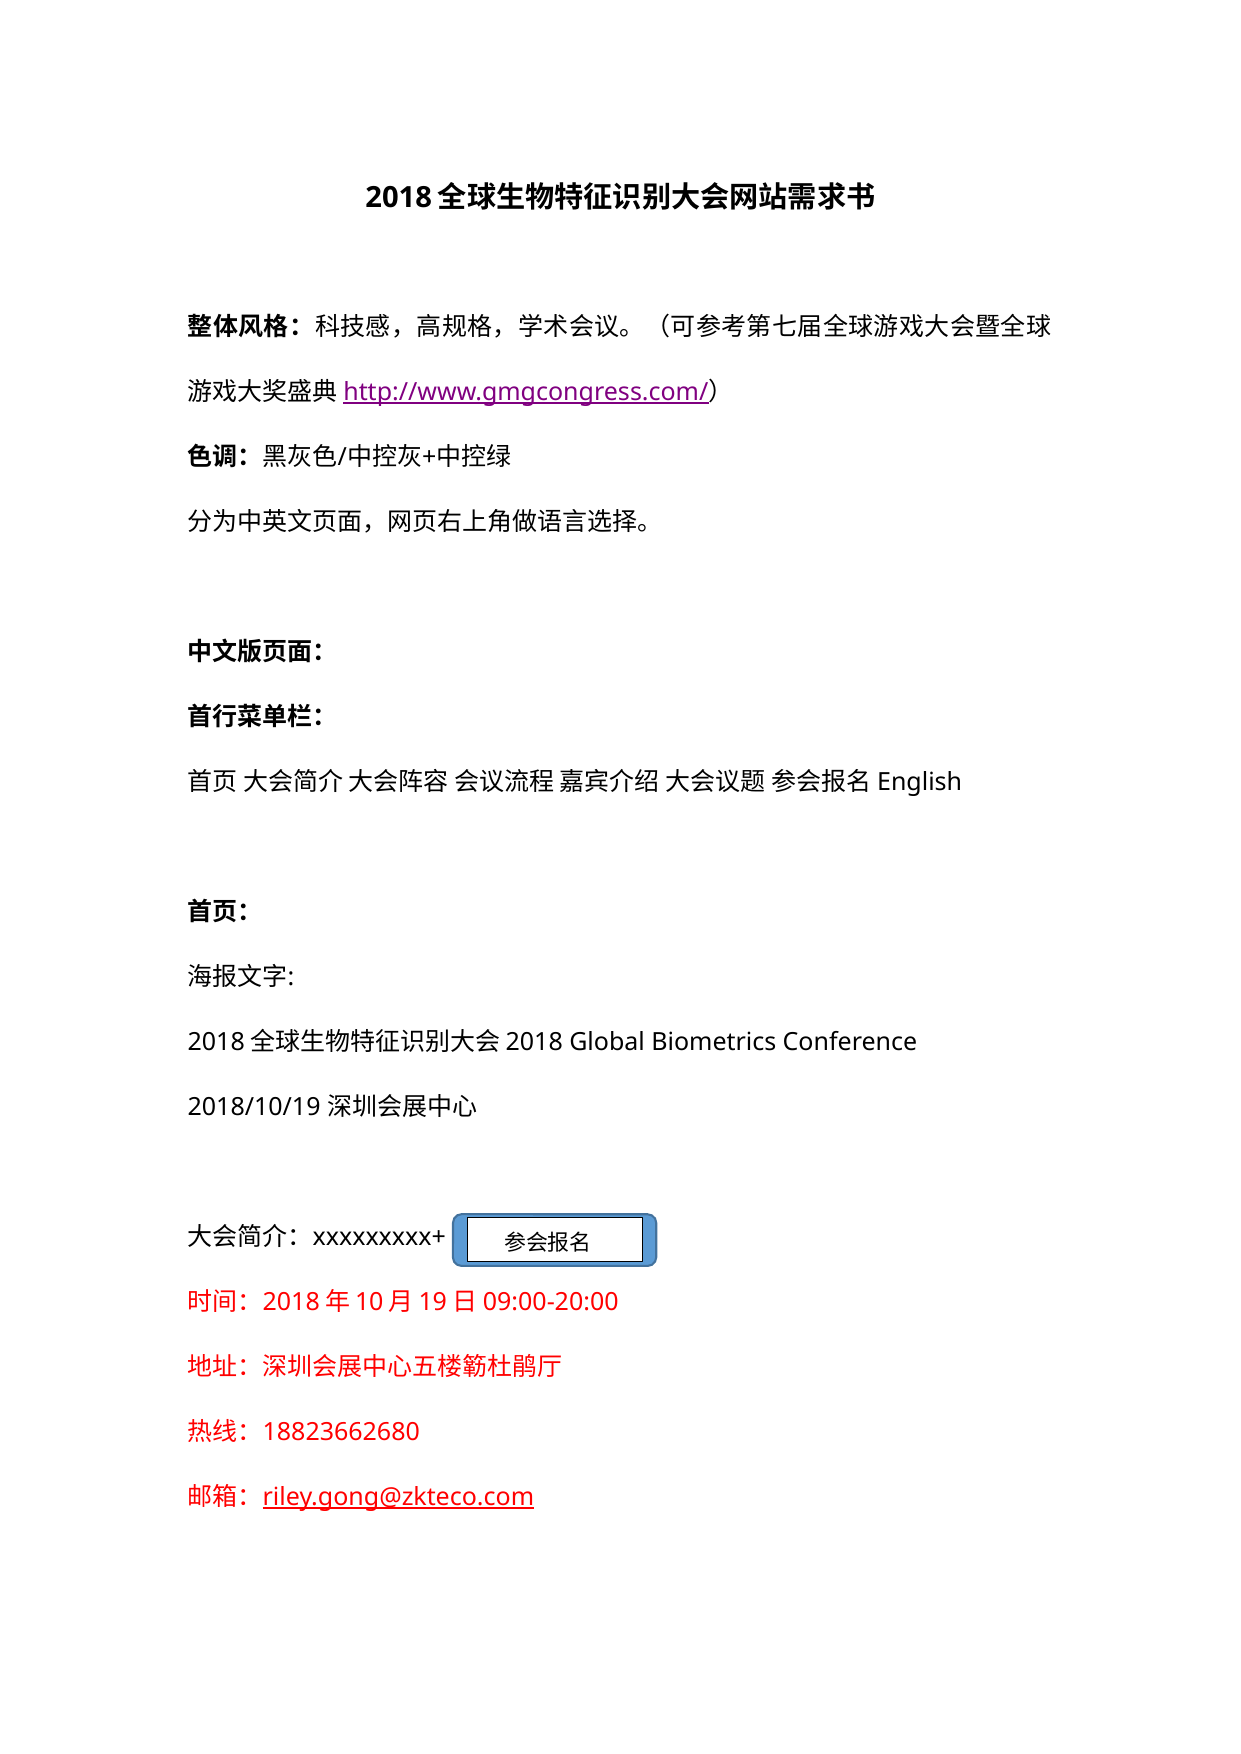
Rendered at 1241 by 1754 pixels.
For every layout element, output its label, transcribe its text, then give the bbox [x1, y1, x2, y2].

text 首页 大会简介 大会阵容 会议流程 嘉宾介绍 大会议题 参会报名 English [187, 747, 1053, 812]
text 2018全球生物特征识别大会网站需求书 [187, 162, 1053, 227]
text 首行菜单栏： [187, 682, 1053, 747]
text 中文版页面： [187, 617, 1053, 682]
text 分为中英文页面，网页右上角做语言选择。 [187, 487, 1053, 552]
text 地址：深圳会展中心五楼簕杜鹃厅 [187, 1332, 1053, 1397]
text 邮箱：riley.gong@zkteco.com [187, 1462, 1053, 1527]
text 大会简介：xxxxxxxxx+ [187, 1202, 1053, 1267]
text 色调：黑灰色/中控灰+中控绿 [187, 422, 1053, 487]
text 时间：2018年10月19日 09:00-20:00 [187, 1267, 1053, 1332]
text 热线：18823662680 [187, 1397, 1053, 1462]
text 2018/10/19 深圳会展中心 [187, 1072, 1053, 1137]
text 海报文字: [187, 942, 1053, 1007]
text 首页： [187, 877, 1053, 942]
text 整体风格：科技感，高规格，学术会议。（可参考第七届全球游戏大会暨全球游戏大奖盛典 http://www.gmgcongress.com/） [187, 292, 1053, 422]
text 2018全球生物特征识别大会 2018 Global Biometrics Conference [187, 1007, 1053, 1072]
